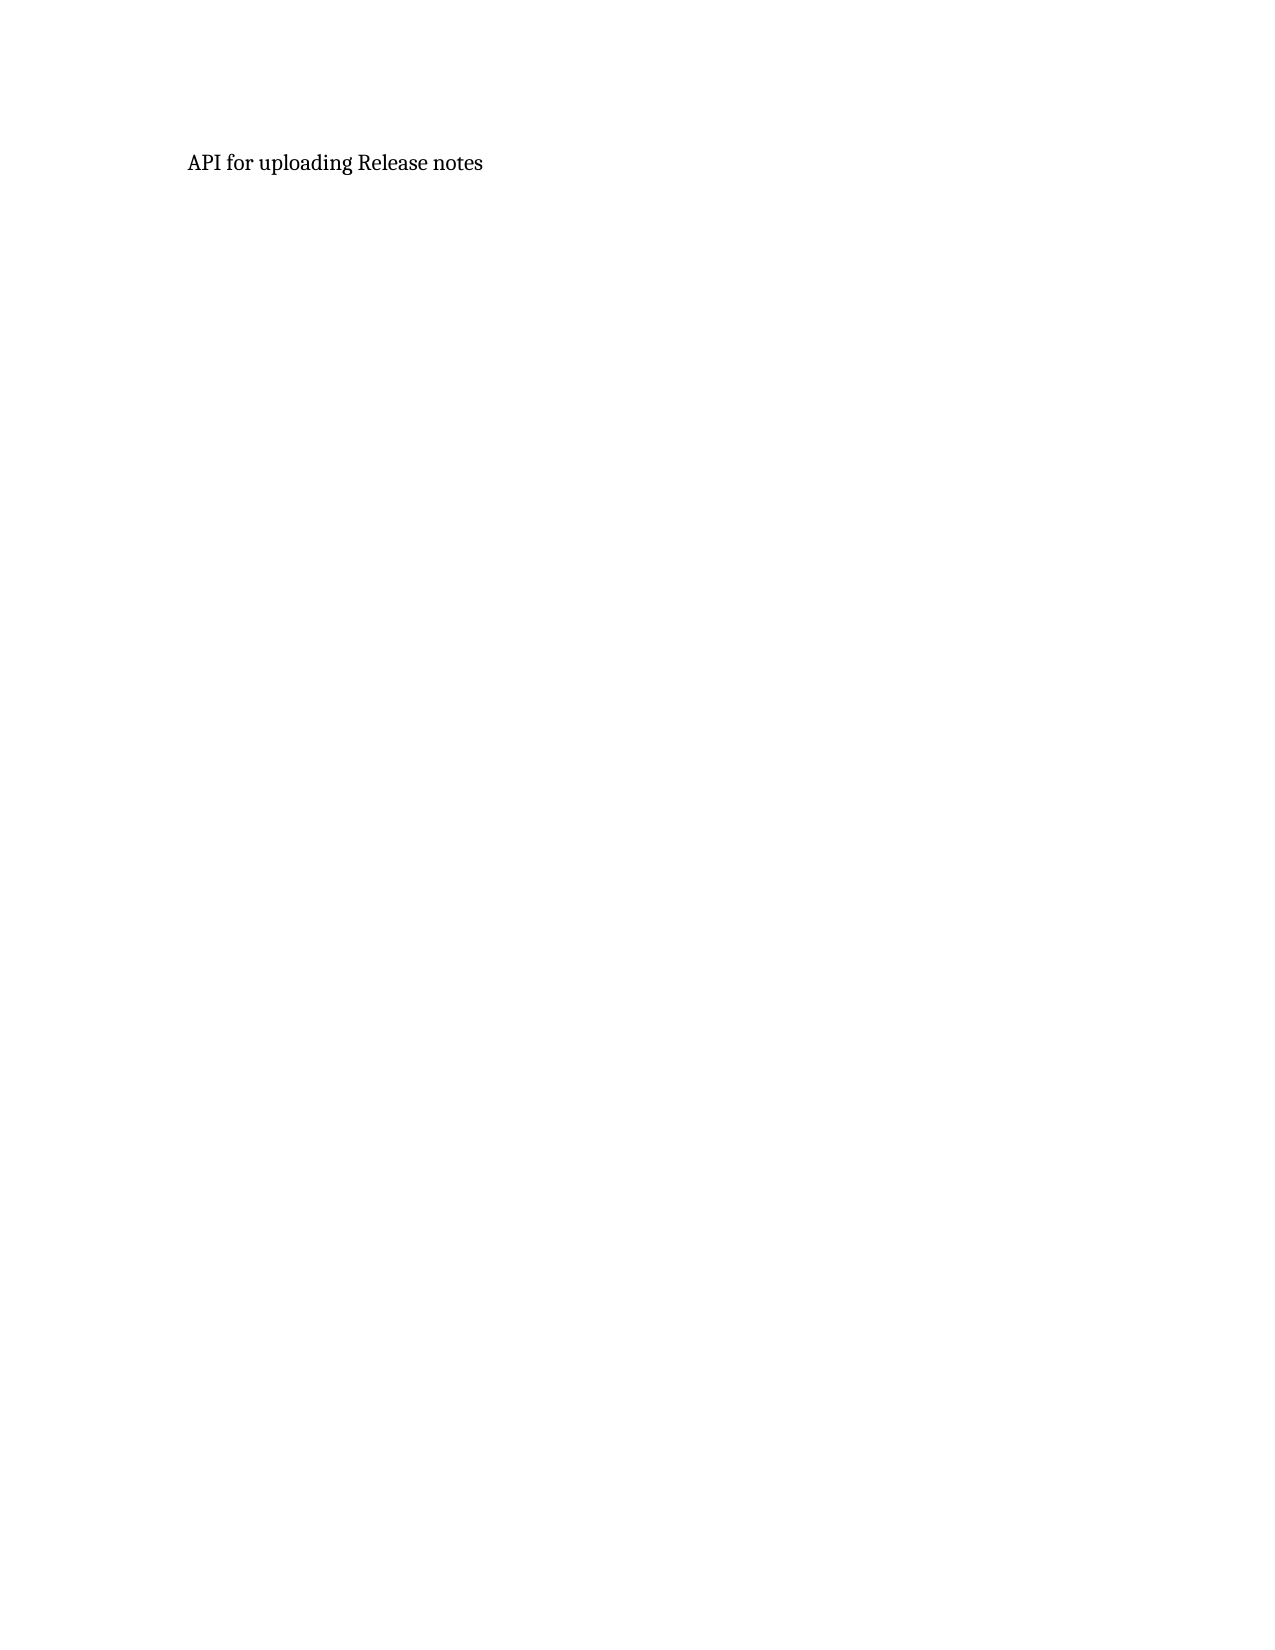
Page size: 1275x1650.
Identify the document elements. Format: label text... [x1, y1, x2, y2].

text API for uploading Release notes [187, 150, 1087, 176]
